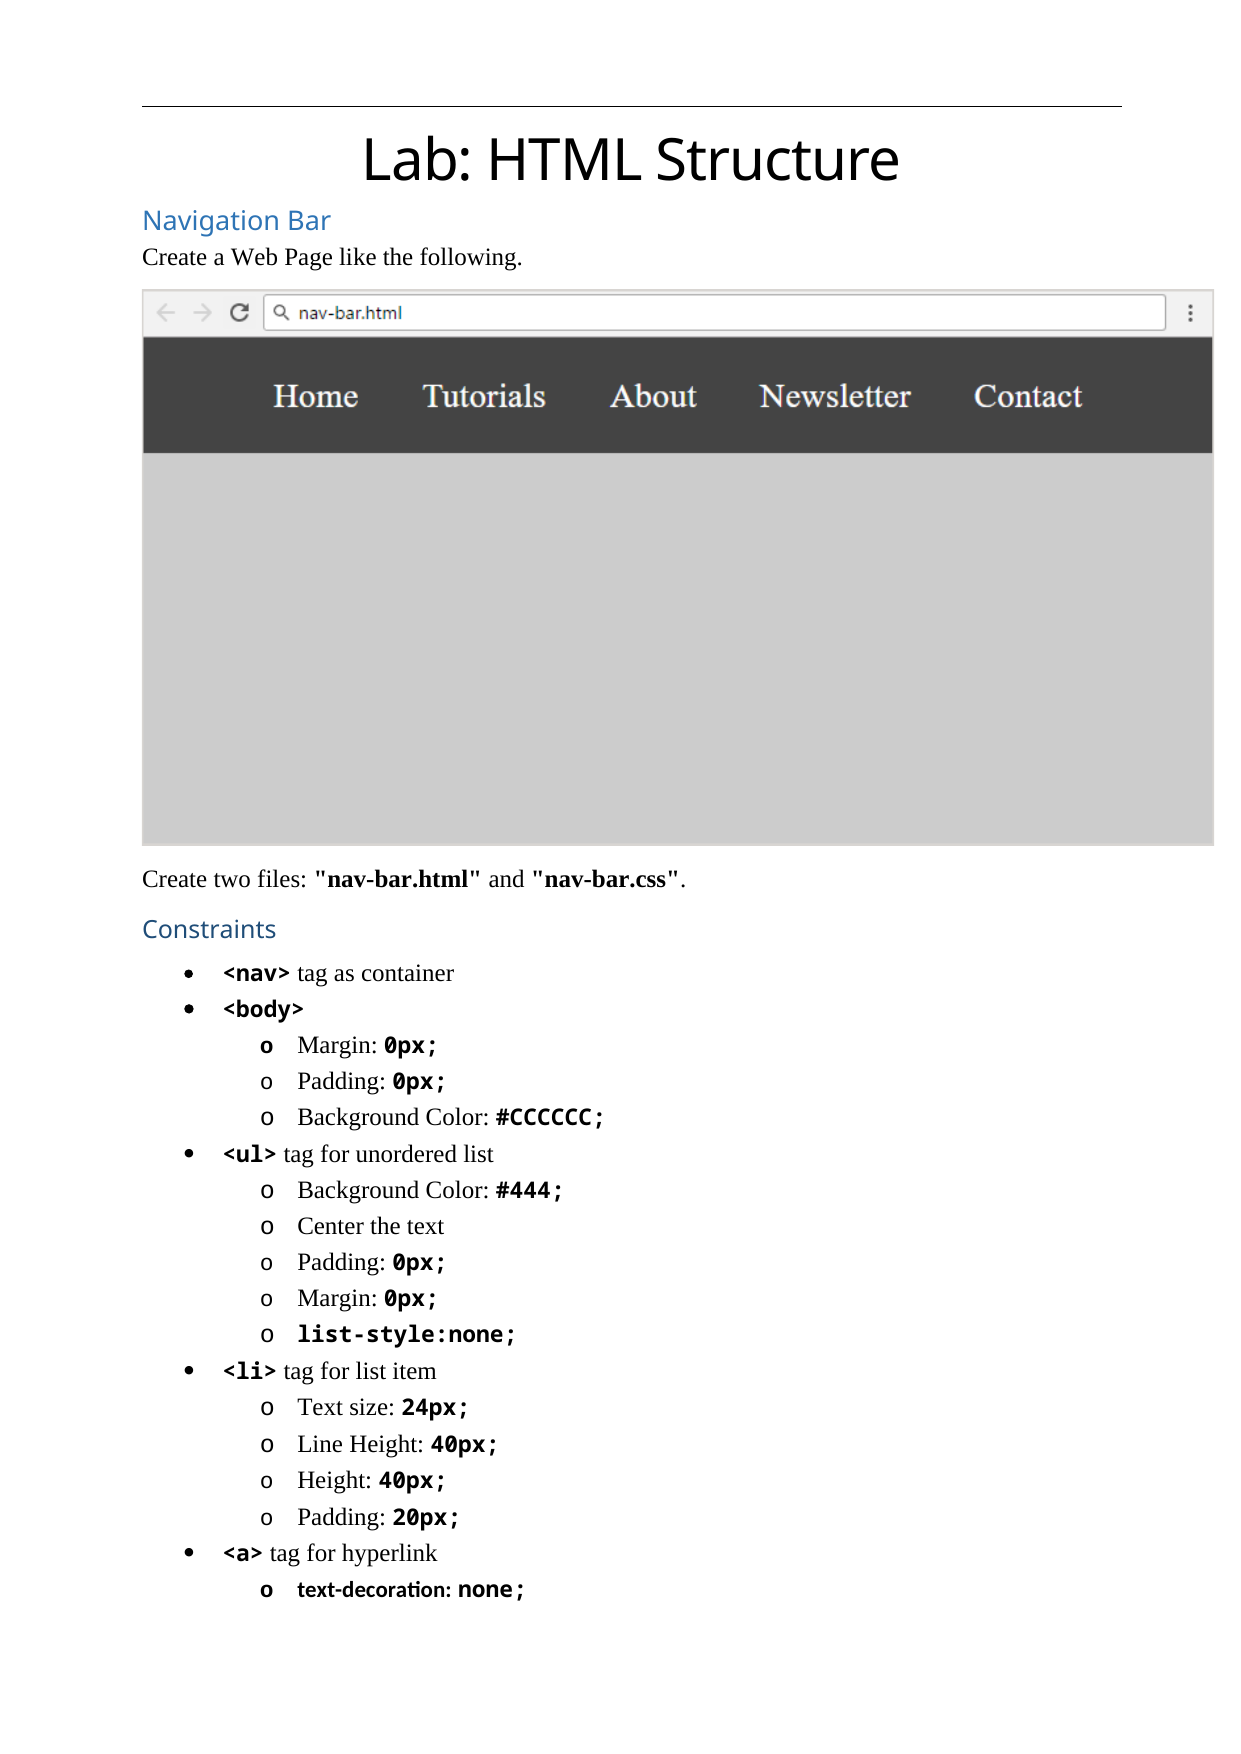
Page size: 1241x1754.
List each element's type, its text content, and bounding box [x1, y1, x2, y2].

list Padding: 0px; [259, 1246, 1122, 1277]
list list-style:none; [259, 1318, 1122, 1350]
list <nav> tag as container [184, 957, 1122, 988]
list Height: 40px; [259, 1464, 1122, 1496]
list Margin: 0px; [259, 1282, 1122, 1313]
list text-decoration: none; [259, 1572, 1122, 1604]
list <body> [184, 993, 1122, 1024]
subtitle Constraints [142, 912, 1122, 946]
list Center the text [259, 1211, 1122, 1242]
list Padding: 20px; [259, 1501, 1122, 1532]
list Text size: 24px; [259, 1391, 1122, 1423]
subtitle Navigation Bar [142, 202, 1122, 239]
list <li> tag for list item [184, 1355, 1122, 1386]
picture [141, 289, 1215, 846]
title Lab: HTML Structure [142, 118, 1122, 198]
list Line Height: 40px; [259, 1428, 1122, 1460]
list Background Color: #CCCCCC; [259, 1101, 1122, 1133]
list Margin: 0px; [259, 1029, 1122, 1061]
text Create a Web Page like the following. [142, 242, 1122, 270]
list <a> tag for hyperlink [184, 1537, 1122, 1568]
list <ul> tag for unordered list [184, 1138, 1122, 1169]
list Padding: 0px; [259, 1065, 1122, 1097]
text Create two files: "nav-bar.html" and "nav-bar.css". [142, 864, 1122, 893]
list Background Color: #444; [259, 1174, 1122, 1206]
